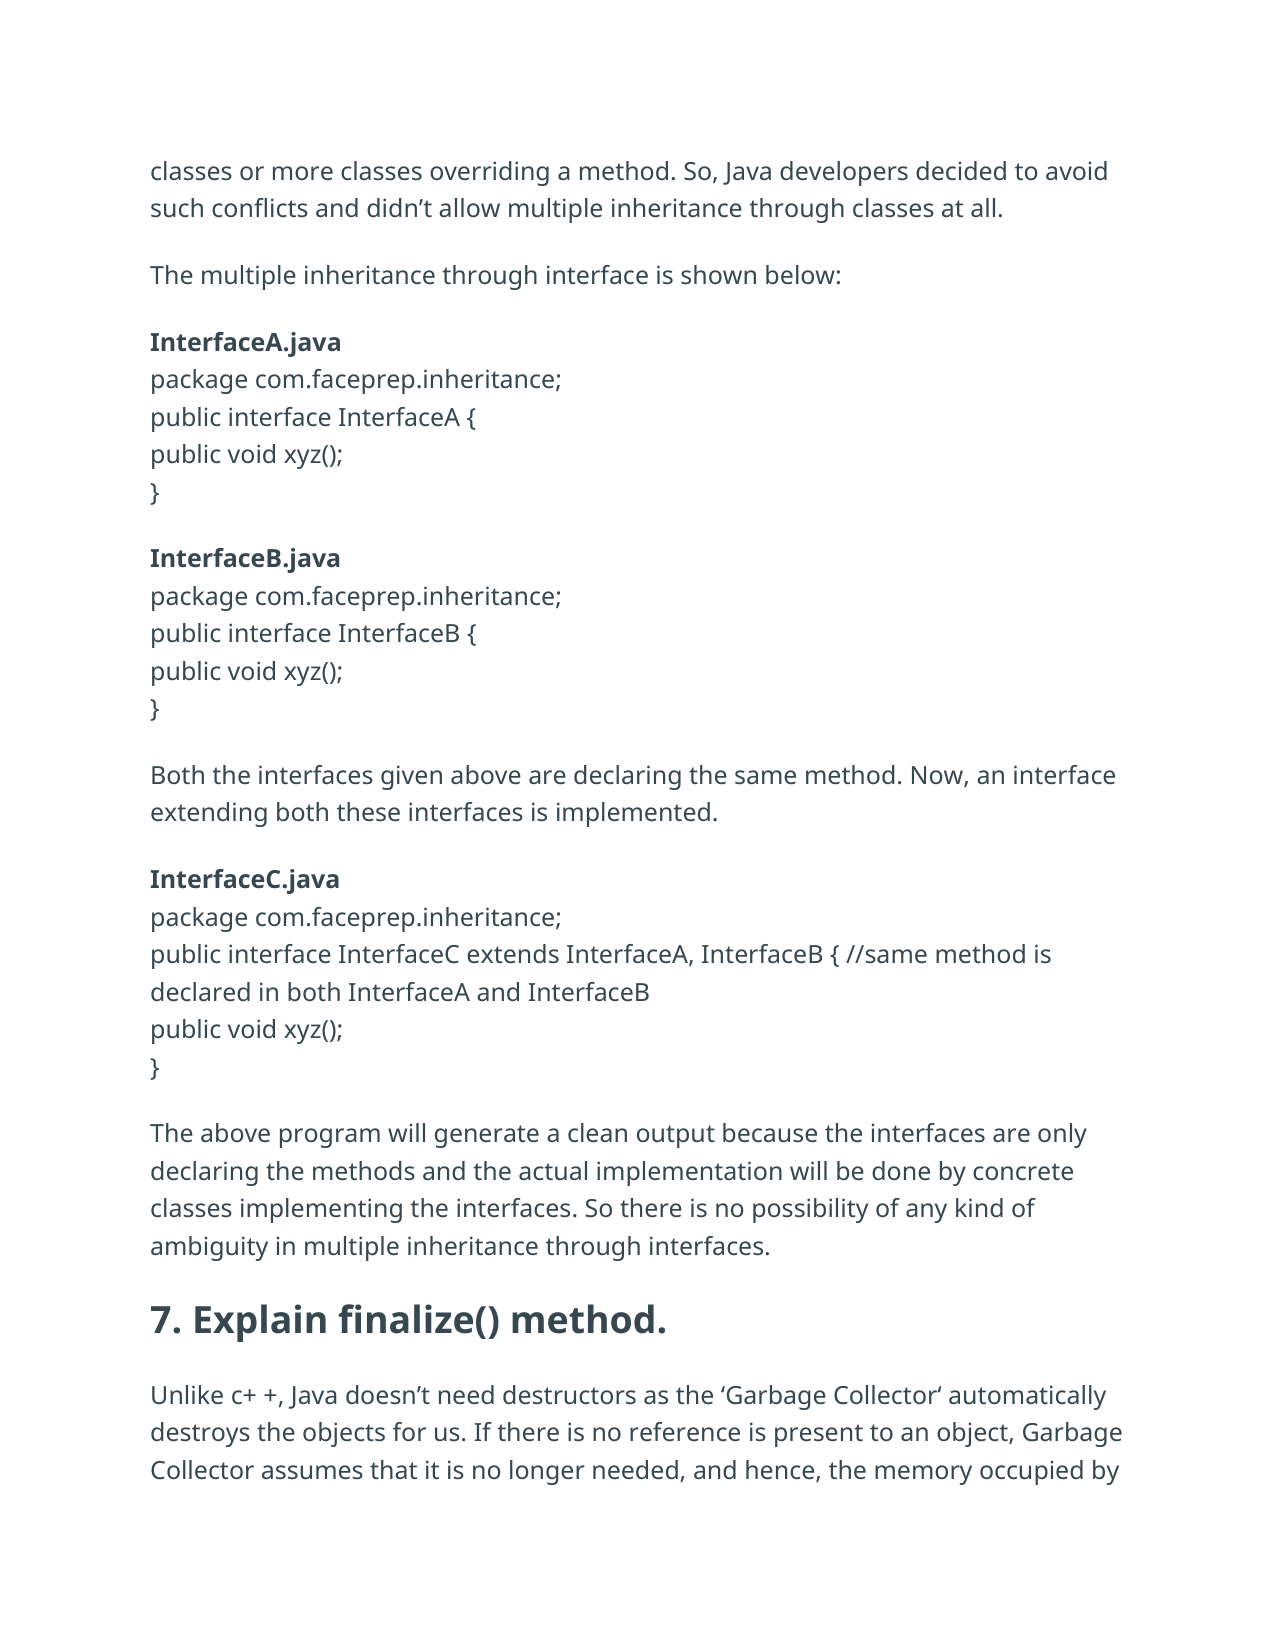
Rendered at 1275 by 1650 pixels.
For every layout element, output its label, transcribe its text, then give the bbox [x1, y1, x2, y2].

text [150, 150, 1125, 225]
text InterfaceA.java package com.faceprep.inheritance; public interface InterfaceA { public void xyz(); } [150, 321, 1125, 508]
text InterfaceB.java package com.faceprep.inheritance; public interface InterfaceB { public void xyz(); } [150, 537, 1125, 725]
subtitle 7. Explain finalize() method. [150, 1294, 1125, 1345]
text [150, 1374, 1125, 1486]
text The multiple inheritance through interface is shown below: [150, 254, 1125, 292]
text InterfaceC.java package com.faceprep.inheritance; public interface InterfaceC extends InterfaceA, InterfaceB { //same method is declared in both InterfaceA and InterfaceB public void xyz(); } [150, 858, 1125, 1083]
text Both the interfaces given above are declaring the same method. Now, an interface extending both these interfaces is implemented. [150, 754, 1125, 829]
text The above program will generate a clean output because the interfaces are only declaring the methods and the actual implementation will be done by concrete classes implementing the interfaces. So there is no possibility of any kind of ambiguity in multiple inheritance through interfaces. [150, 1112, 1125, 1262]
